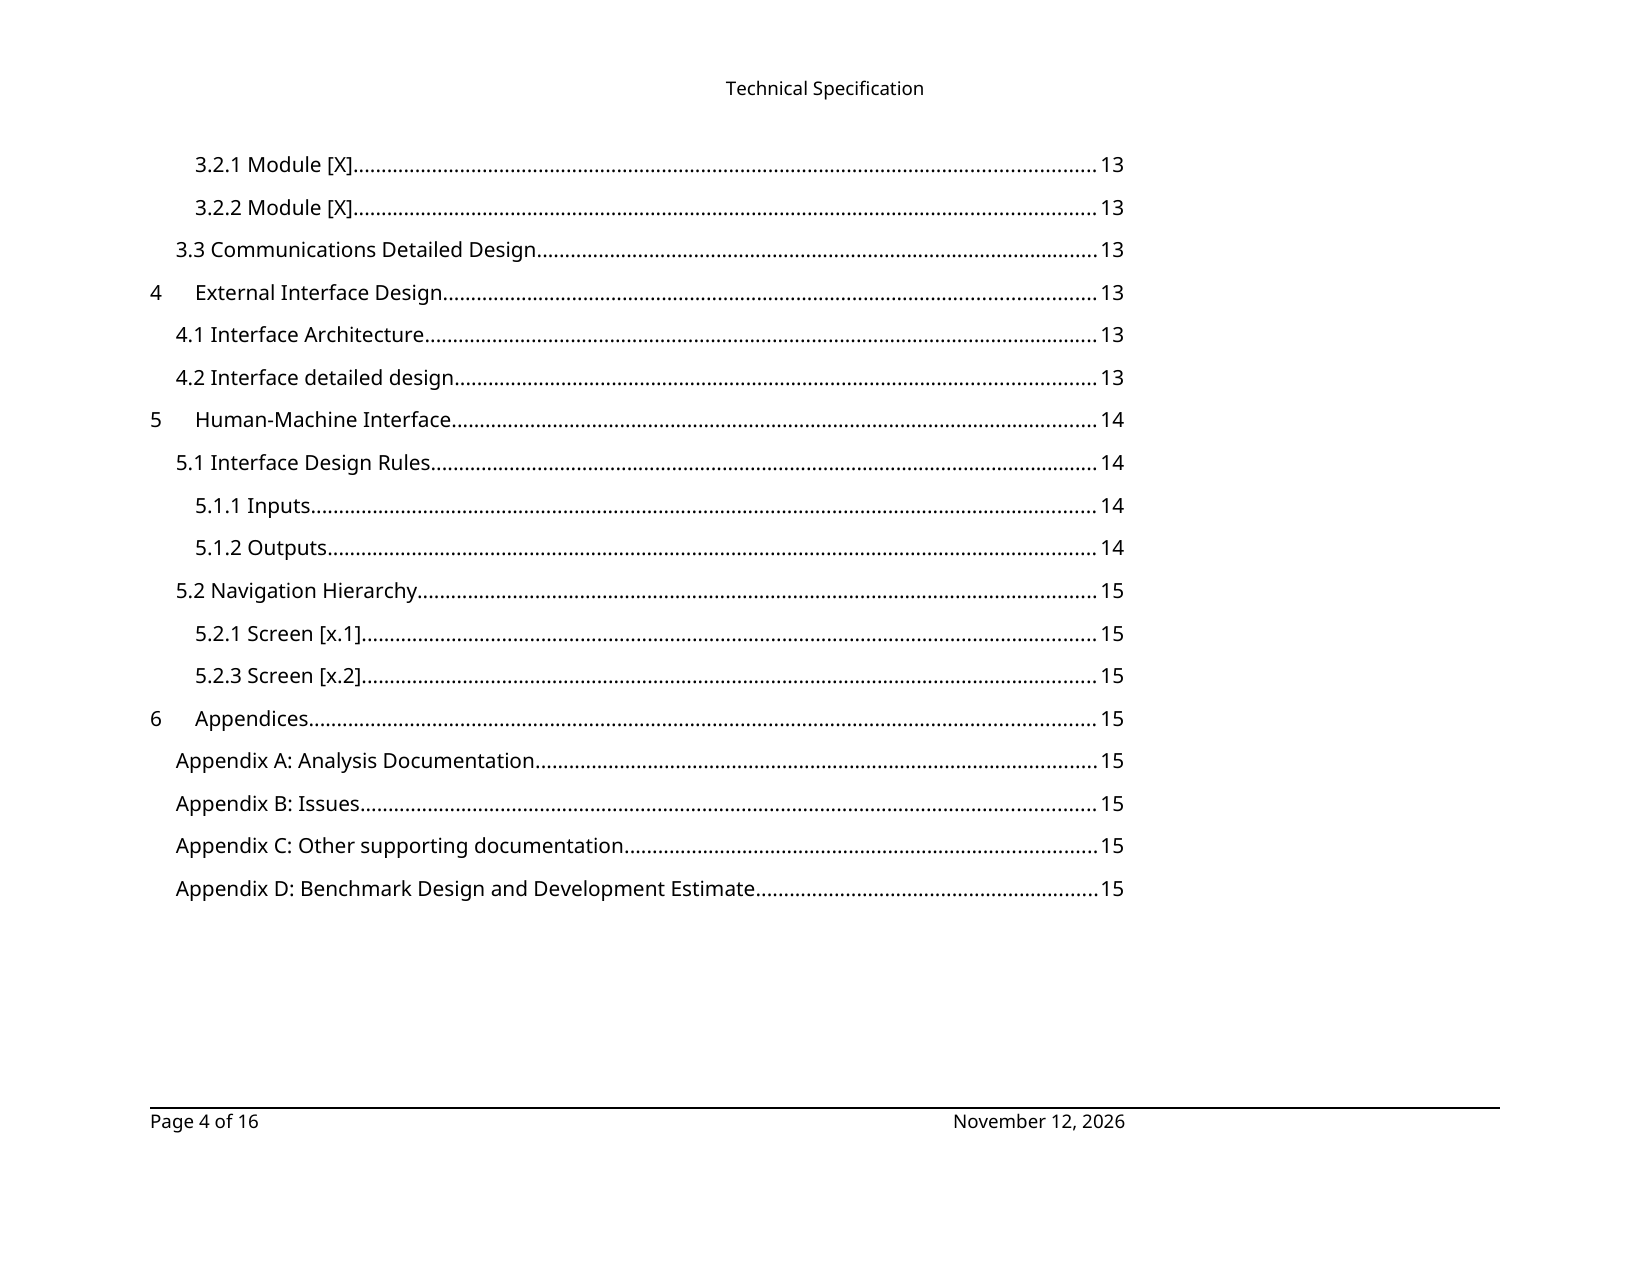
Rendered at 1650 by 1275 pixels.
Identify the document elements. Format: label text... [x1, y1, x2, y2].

text 4.1 Interface Architecture 13 [176, 320, 1500, 349]
text 4 External Interface Design 13 [150, 278, 1500, 306]
text 3.3 Communications Detailed Design 13 [176, 235, 1500, 264]
text 3.2.1 Module [X] 13 [195, 150, 1500, 178]
text 5 Human-Machine Interface 14 [150, 406, 1500, 434]
text 6 Appendices 15 [150, 704, 1500, 732]
text 4.2 Interface detailed design 13 [176, 363, 1500, 391]
text 5.2.1 Screen [x.1] 15 [195, 619, 1500, 647]
text 3.2.2 Module [X] 13 [195, 193, 1500, 221]
text 5.2 Navigation Hierarchy 15 [176, 576, 1500, 604]
text Appendix A: Analysis Documentation 15 [176, 746, 1500, 775]
text Appendix C: Other supporting documentation 15 [176, 832, 1500, 860]
text Appendix D: Benchmark Design and Development Estimate 15 [176, 874, 1500, 903]
text Appendix B: Issues 15 [176, 789, 1500, 817]
text 5.1.2 Outputs 14 [195, 533, 1500, 562]
text 5.1 Interface Design Rules 14 [176, 448, 1500, 477]
text 5.2.3 Screen [x.2] 15 [195, 661, 1500, 690]
text 5.1.1 Inputs 14 [195, 491, 1500, 519]
